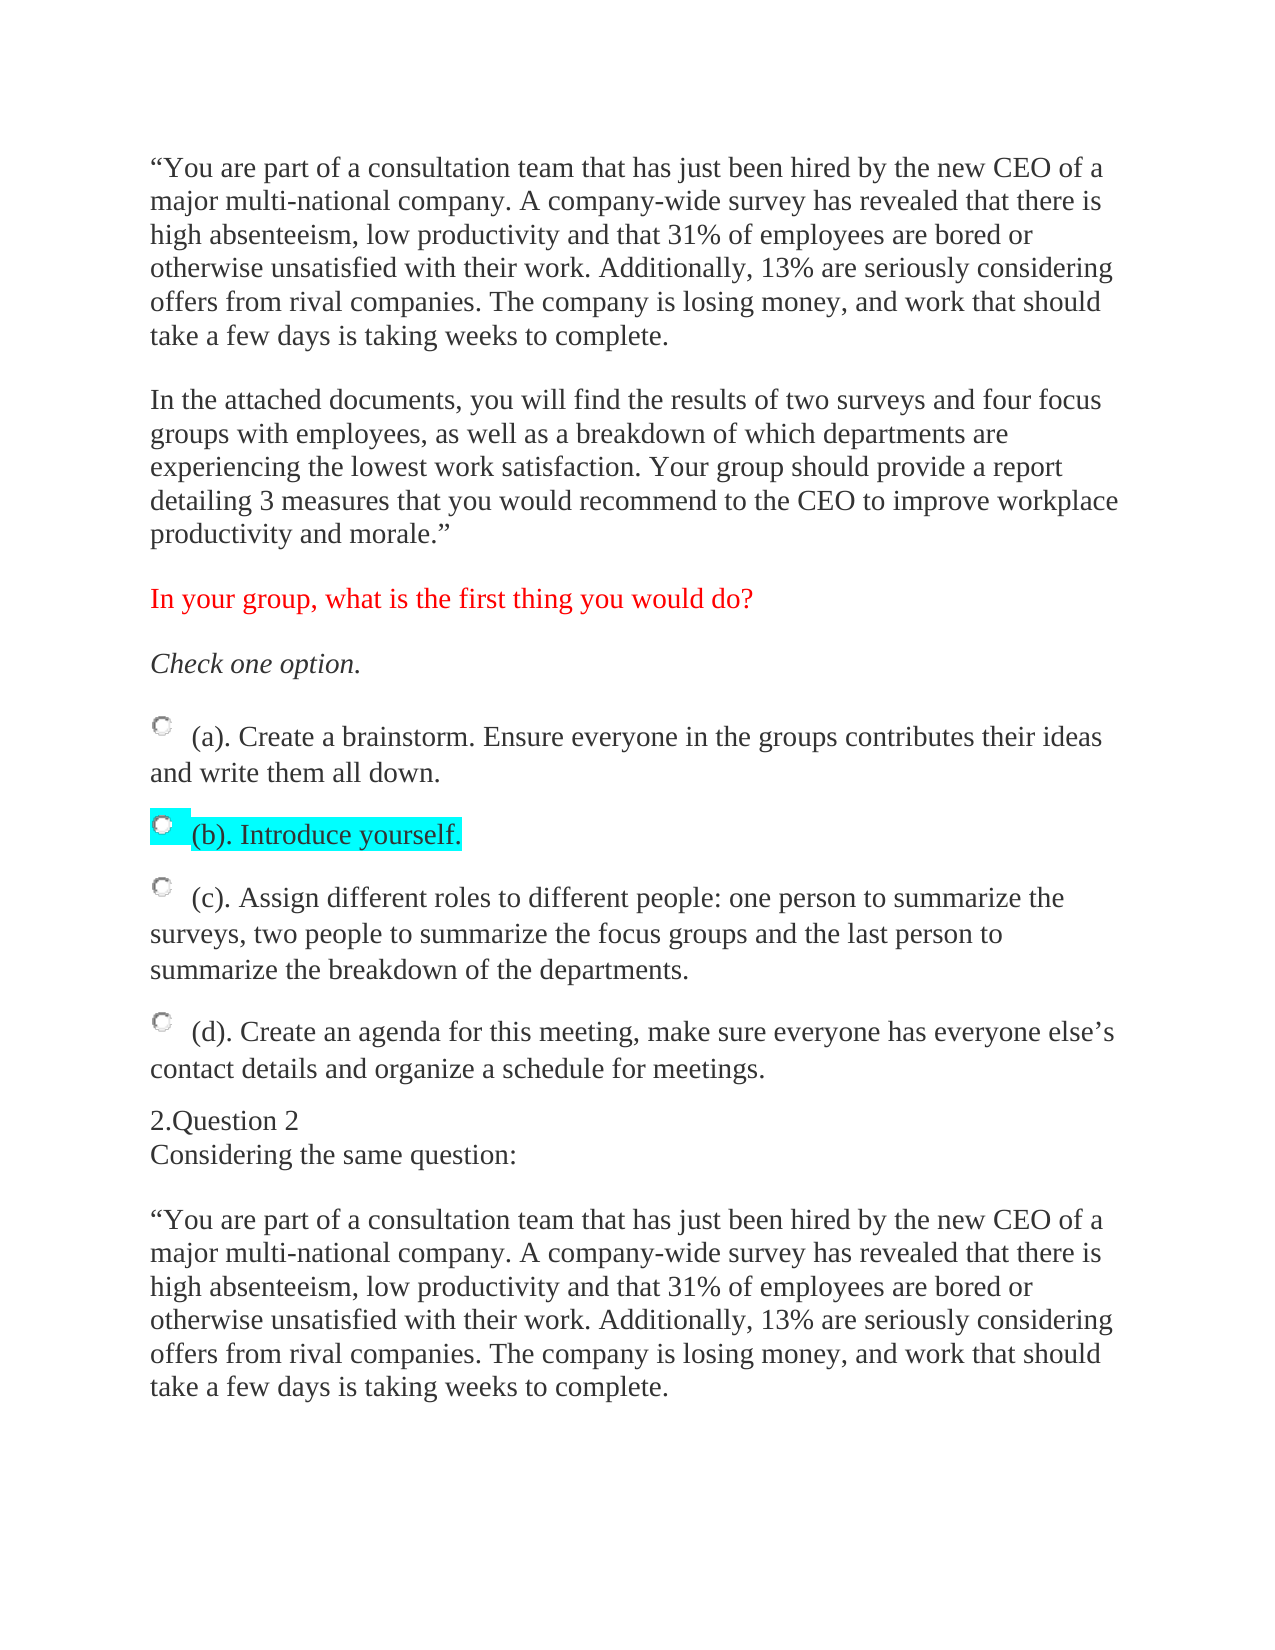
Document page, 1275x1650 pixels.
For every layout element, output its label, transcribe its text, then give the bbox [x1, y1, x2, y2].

text “You are part of a consultation team that has just been hired by the new CEO of a major multi-national company. A company-wide survey has revealed that there is high absenteeism, low productivity and that 31% of employees are bored or otherwise unsatisfied with their work. Additionally, 13% are seriously considering offers from rival companies. The company is losing money, and work that should take a few days is taking weeks to complete. [150, 1202, 1125, 1403]
text “You are part of a consultation team that has just been hired by the new CEO of a major multi-national company. A company-wide survey has revealed that there is high absenteeism, low productivity and that 31% of employees are bored or otherwise unsatisfied with their work. Additionally, 13% are seriously considering offers from rival companies. The company is losing money, and work that should take a few days is taking weeks to complete. [150, 150, 1125, 351]
text (a). Create a brainstorm. Ensure everyone in the groups contributes their ideas and write them all down. [150, 709, 1125, 788]
text Check one option. [150, 646, 1125, 680]
text In your group, what is the first thing you would do? [150, 581, 1125, 615]
text Considering the same question: [150, 1137, 1125, 1171]
text (b). Introduce yourself. [191, 808, 1125, 851]
text (c). Assign different roles to different people: one person to summarize the surveys, two people to summarize the focus groups and the last person to summarize the breakdown of the departments. [150, 870, 1125, 986]
text (d). Create an agenda for this meeting, make sure everyone has everyone else’s contact details and organize a schedule for meetings. [150, 1005, 1125, 1084]
text 2.Question 2 [150, 1103, 1125, 1137]
text In the attached documents, you will find the results of two surveys and four focus groups with employees, as well as a breakdown of which departments are experiencing the lowest work satisfaction. Your group should provide a report detailing 3 measures that you would recommend to the CEO to improve workplace productivity and morale.” [150, 382, 1125, 550]
